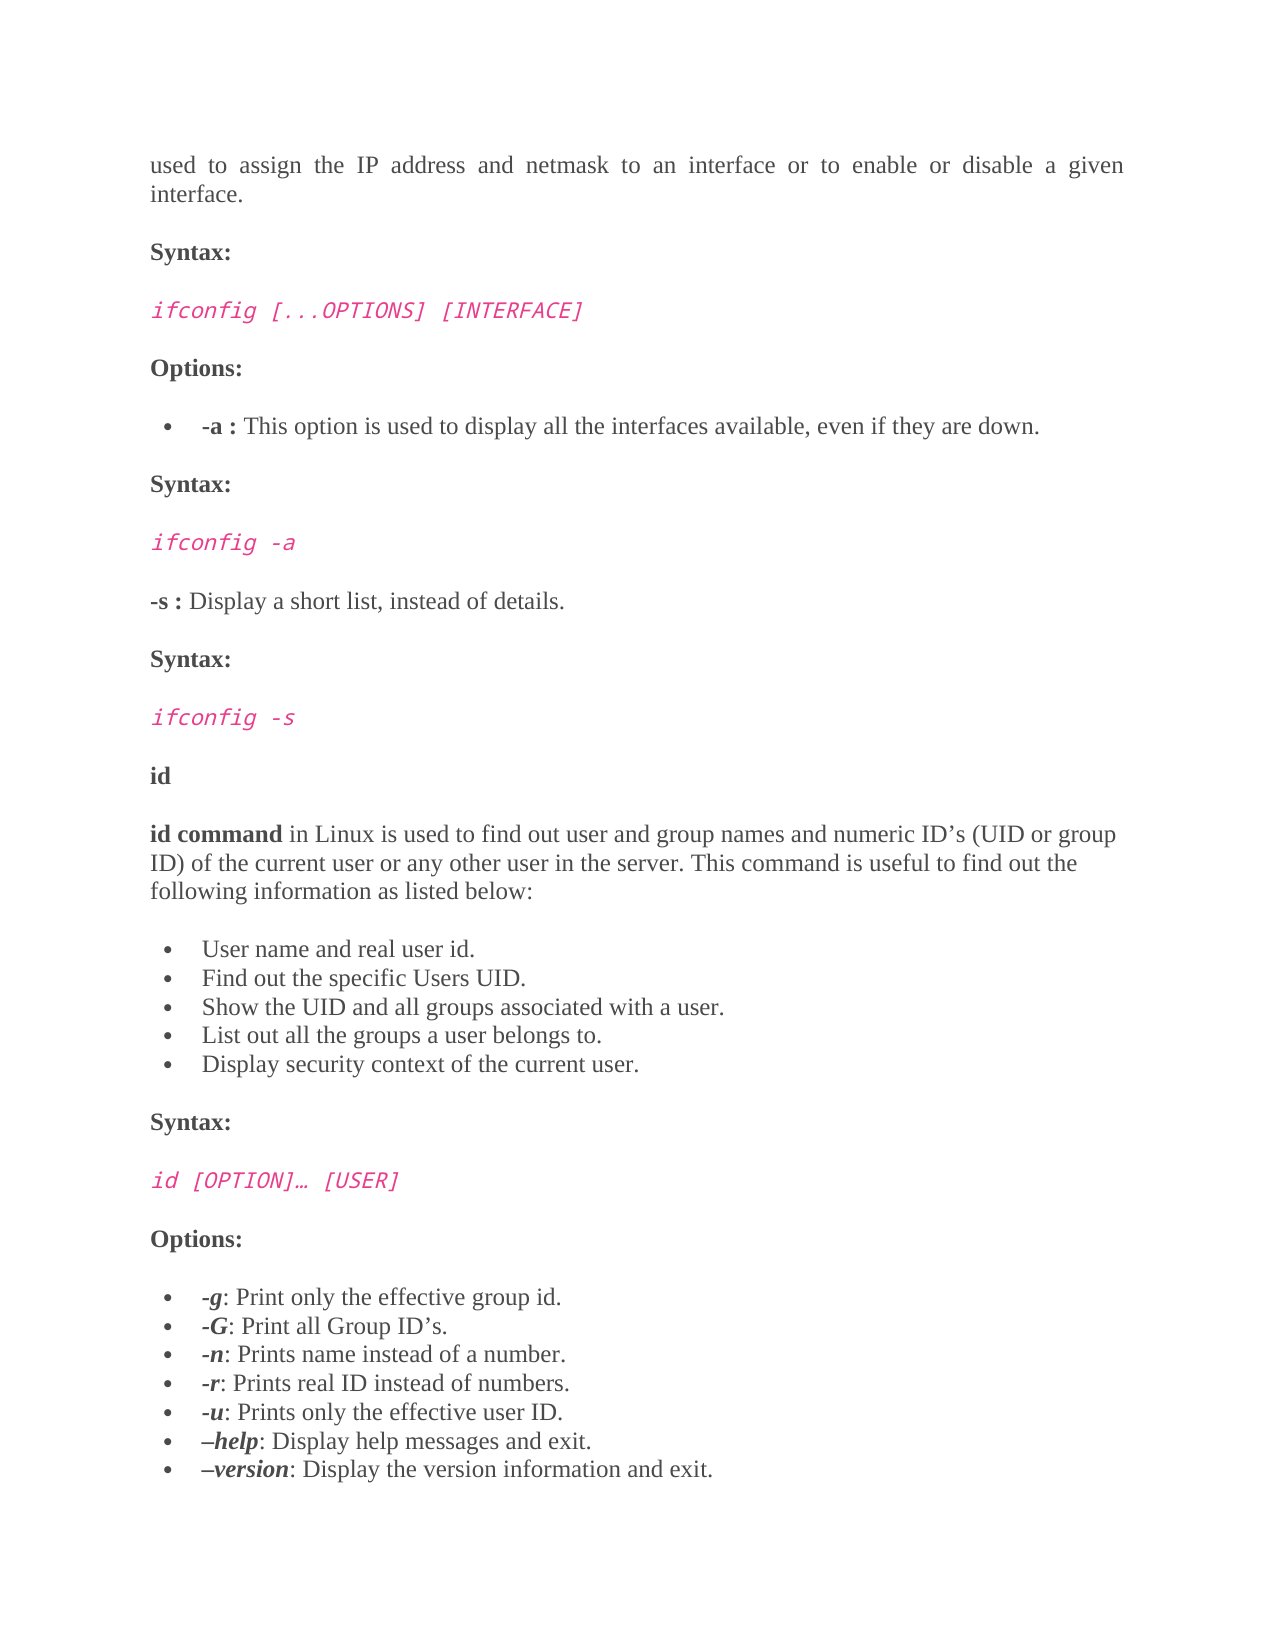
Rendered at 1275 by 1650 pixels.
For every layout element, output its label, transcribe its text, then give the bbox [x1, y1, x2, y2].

list List out all the groups a user belongs to. [164, 1021, 1125, 1049]
list –help: Display help messages and exit. [164, 1426, 1125, 1454]
text ifconfig -a [150, 527, 1125, 557]
list Show the UID and all groups associated with a user. [164, 992, 1125, 1021]
text ifconfig [...OPTIONS] [INTERFACE] [150, 294, 1125, 324]
text ifconfig -s [150, 702, 1125, 732]
list -u: Prints only the effective user ID. [164, 1397, 1125, 1426]
text id command in Linux is used to find out user and group names and numeric ID’s (UID or group ID) of the current user or any other user in the server. This command is useful to find out the following information as listed below: [150, 819, 1125, 905]
list -r: Prints real ID instead of numbers. [164, 1368, 1125, 1397]
list -g: Print only the effective group id. [164, 1282, 1125, 1311]
text -s : Display a short list, instead of details. [150, 586, 1125, 615]
list -a : This option is used to display all the interfaces available, even if they are down. [164, 411, 1125, 440]
list User name and real user id. [164, 934, 1125, 963]
text Options: [150, 1224, 1125, 1253]
text Syntax: [150, 469, 1125, 498]
list –version: Display the version information and exit. [164, 1454, 1125, 1483]
text id [150, 761, 1125, 790]
text Syntax: [150, 1107, 1125, 1136]
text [150, 150, 1125, 207]
text Syntax: [150, 644, 1125, 673]
list -G: Print all Group ID’s. [164, 1311, 1125, 1339]
text Syntax: [150, 237, 1125, 265]
list -n: Prints name instead of a number. [164, 1339, 1125, 1368]
list Find out the specific Users UID. [164, 963, 1125, 992]
list Display security context of the current user. [164, 1049, 1125, 1078]
text Options: [150, 353, 1125, 382]
text id [OPTION]… [USER] [150, 1165, 1125, 1195]
